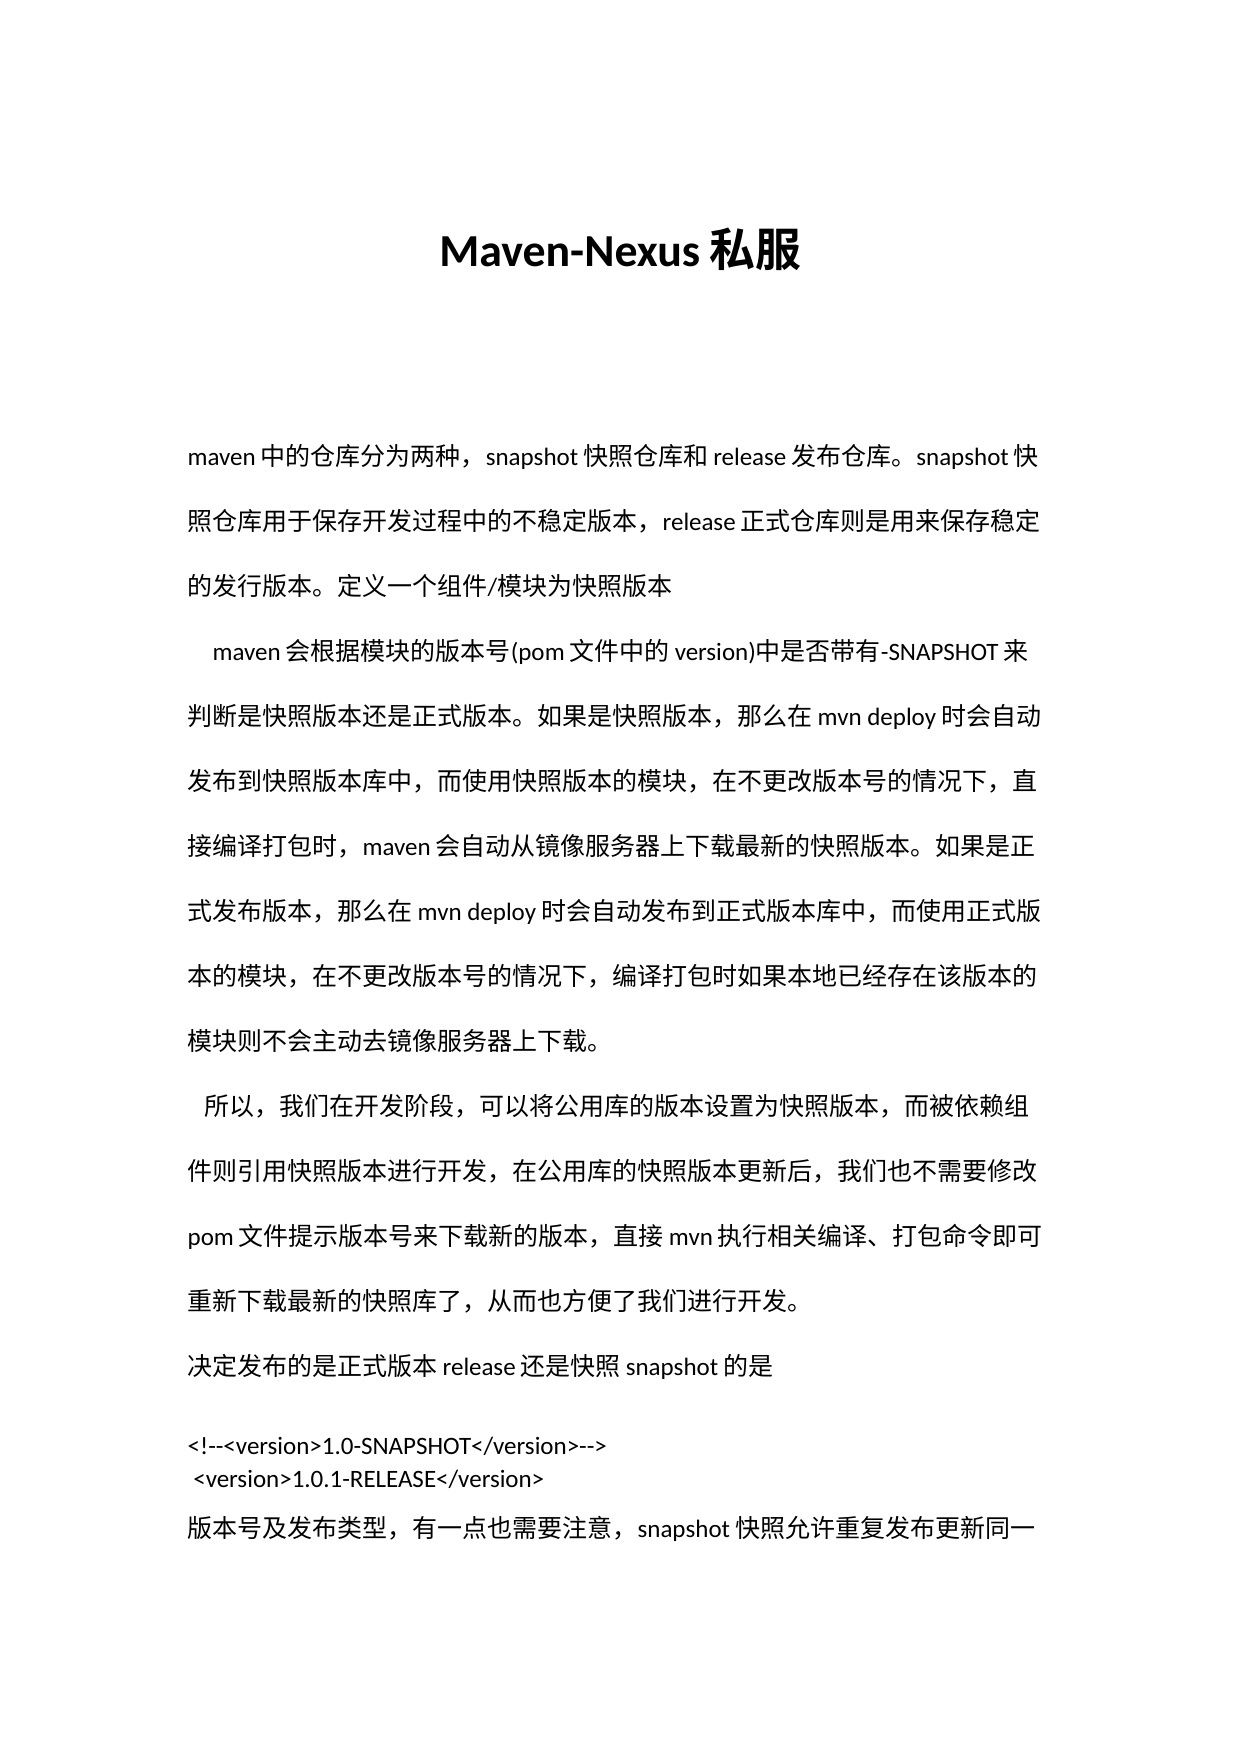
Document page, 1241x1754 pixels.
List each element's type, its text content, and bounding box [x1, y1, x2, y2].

text maven会根据模块的版本号(pom文件中的version)中是否带有-SNAPSHOT来判断是快照版本还是正式版本。如果是快照版本，那么在mvn deploy时会自动发布到快照版本库中，而使用快照版本的模块，在不更改版本号的情况下，直接编译打包时，maven会自动从镜像服务器上下载最新的快照版本。如果是正式发布版本，那么在mvn deploy时会自动发布到正式版本库中，而使用正式版本的模块，在不更改版本号的情况下，编译打包时如果本地已经存在该版本的模块则不会主动去镜像服务器上下载。 [187, 617, 1053, 1072]
text 决定发布的是正式版本release还是快照snapshot的是 [187, 1332, 1053, 1397]
subtitle Maven-Nexus私服 [187, 197, 1053, 295]
text 所以，我们在开发阶段，可以将公用库的版本设置为快照版本，而被依赖组件则引用快照版本进行开发，在公用库的快照版本更新后，我们也不需要修改pom文件提示版本号来下载新的版本，直接mvn执行相关编译、打包命令即可重新下载最新的快照库了，从而也方便了我们进行开发。 [187, 1072, 1053, 1332]
text <!--<version>1.0-SNAPSHOT</version>--> [187, 1429, 1053, 1462]
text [187, 1494, 1053, 1559]
text maven中的仓库分为两种，snapshot快照仓库和release发布仓库。snapshot快照仓库用于保存开发过程中的不稳定版本，release正式仓库则是用来保存稳定的发行版本。定义一个组件/模块为快照版本 [187, 422, 1053, 617]
text <version>1.0.1-RELEASE</version> [187, 1462, 1053, 1494]
